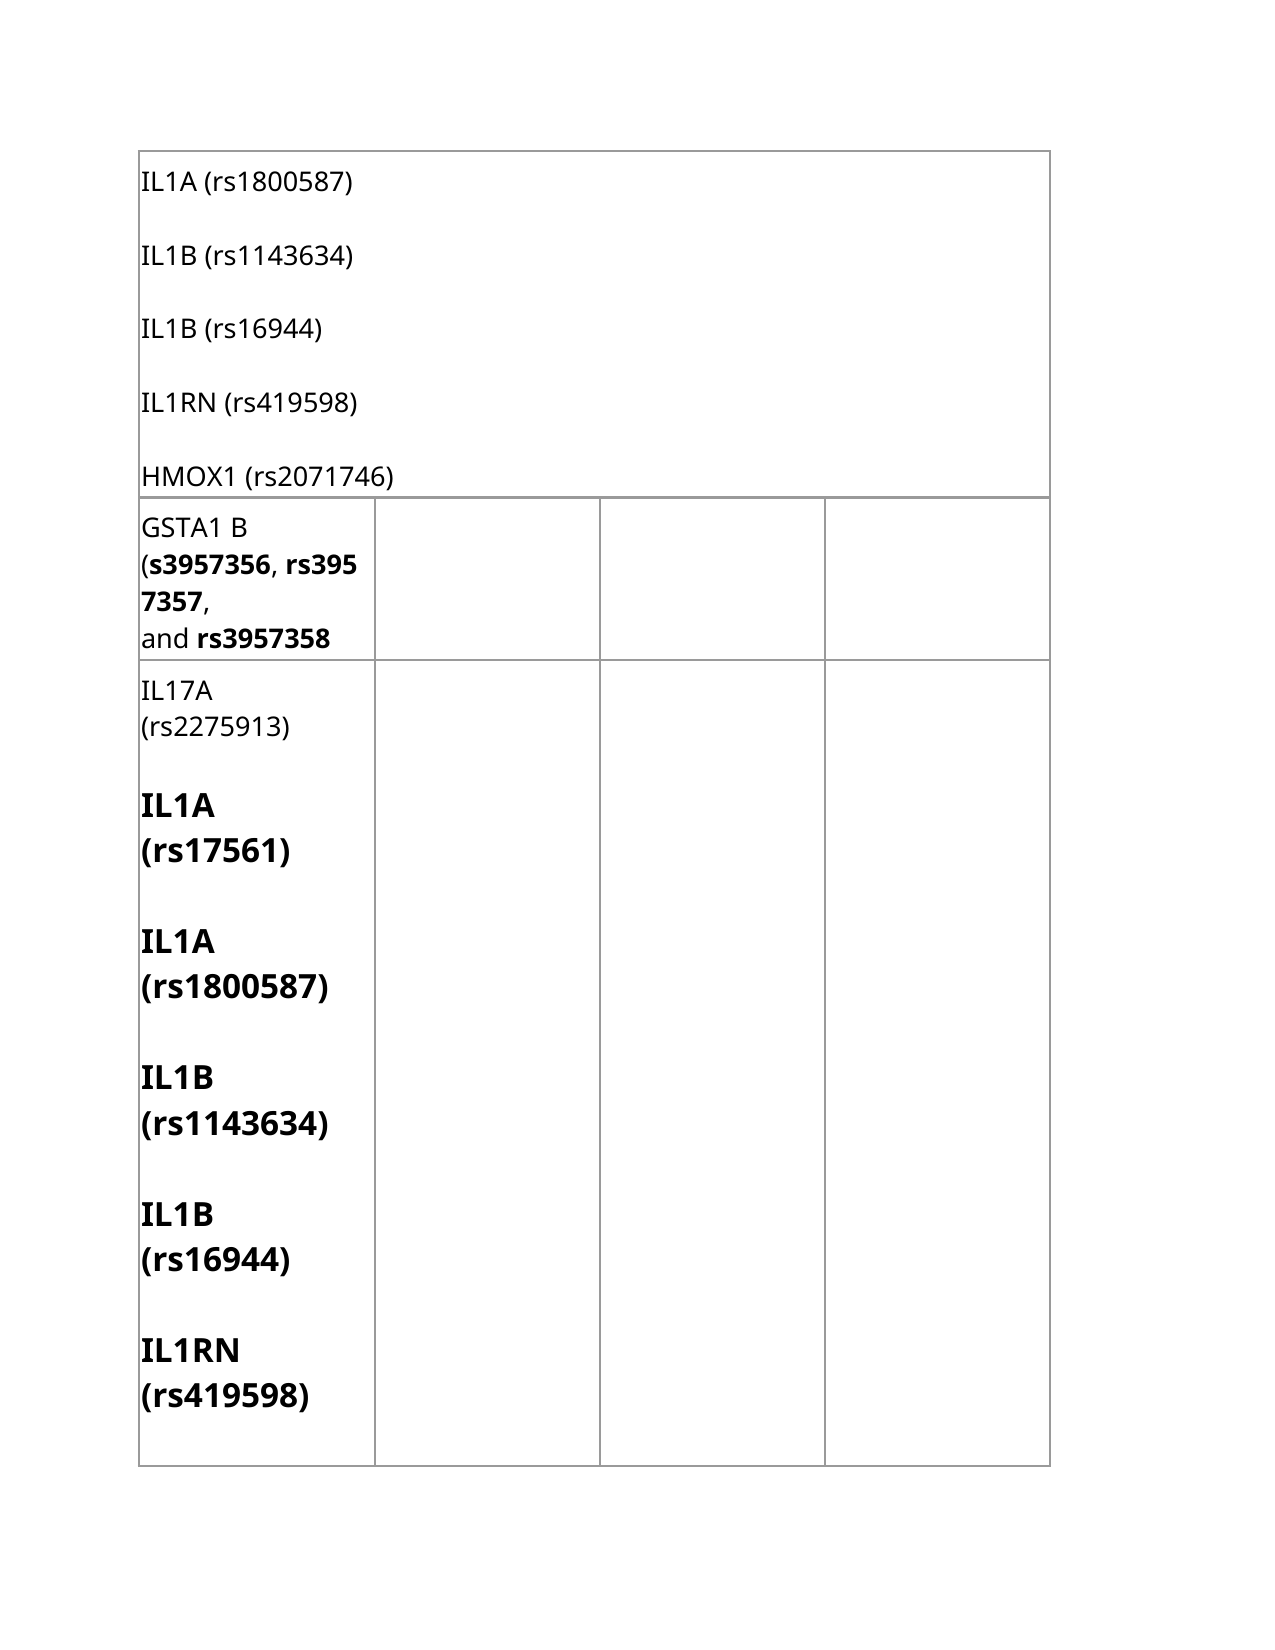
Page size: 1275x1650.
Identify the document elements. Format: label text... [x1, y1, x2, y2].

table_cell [140, 661, 374, 1465]
table_cell [376, 661, 599, 1465]
table_cell [601, 499, 824, 658]
table_cell [376, 499, 599, 658]
table_cell [601, 661, 824, 1465]
table_cell [826, 499, 1049, 658]
table_cell [826, 661, 1049, 1465]
table_cell GSTA1 B (s3957356, rs3957357, and rs3957358 [140, 499, 374, 658]
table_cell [140, 152, 1049, 496]
